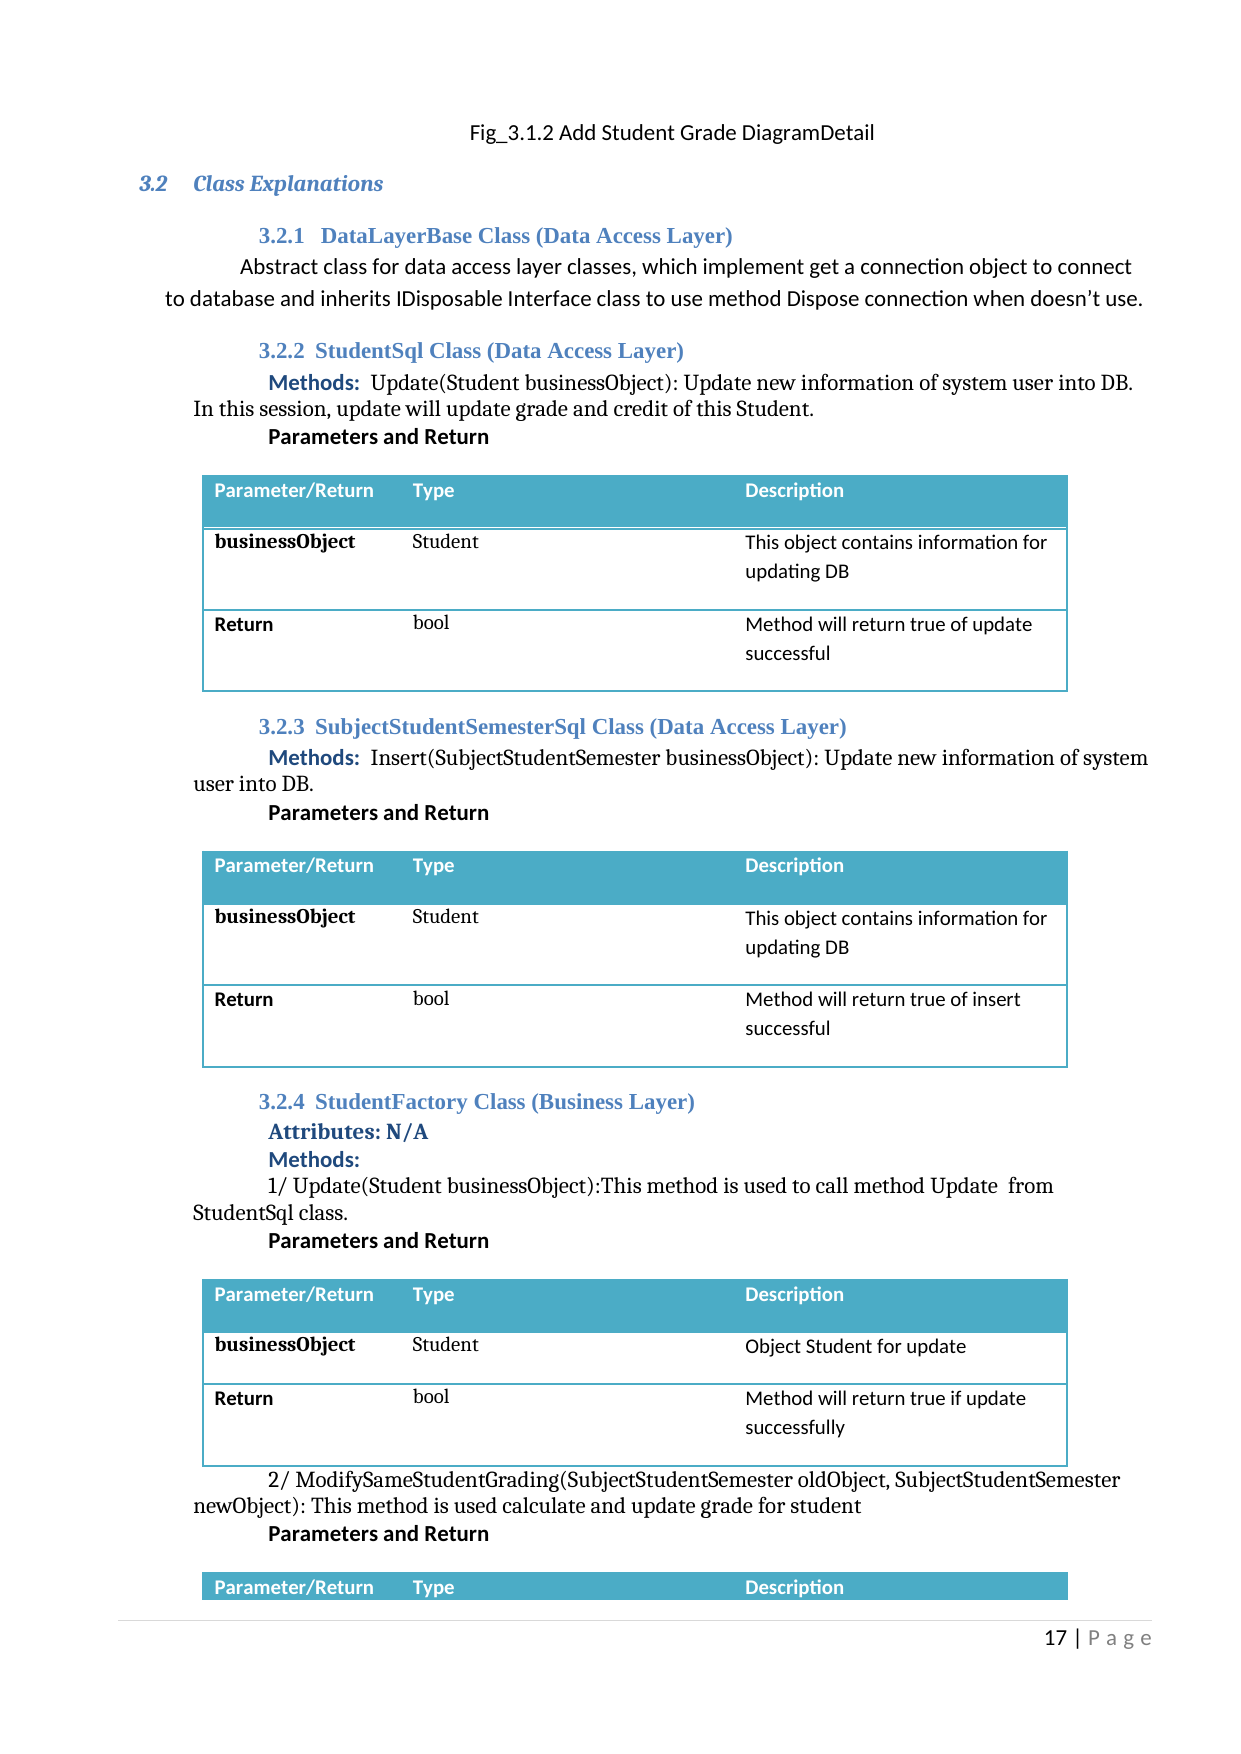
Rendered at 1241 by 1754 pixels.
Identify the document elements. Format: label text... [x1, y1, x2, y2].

table_cell Method will return true of update successful [734, 611, 1066, 690]
table_cell Return [204, 986, 401, 1066]
text Parameters and Return [193, 798, 1152, 826]
text Parameters and Return [193, 422, 1152, 450]
table_header Description [734, 1574, 1066, 1600]
table_cell Method will return true if update successfully [734, 1385, 1066, 1464]
table_cell businessObject [204, 530, 401, 609]
table_cell This object contains information for updating DB [734, 905, 1066, 984]
table_cell bool [401, 986, 734, 1066]
table_cell Method will return true of insert successful [734, 986, 1066, 1066]
table_cell Student [401, 1333, 734, 1383]
table_header Description [734, 1281, 1066, 1331]
text 2/ ModifySameStudentGrading(SubjectStudentSemester oldObject, SubjectStudentSemester newObject): This method is used calculate and update grade for student [193, 1467, 1152, 1519]
text Parameters and Return [193, 1519, 1152, 1547]
text Abstract class for data access layer classes, which implement get a connection object to connect to database and inherits IDisposable Interface class to use method Dispose connection when doesn’t use. [165, 252, 1152, 313]
text Fig_3.1.2 Add Student Grade DiagramDetail [193, 118, 1152, 146]
table_header Parameter/Return [204, 1281, 401, 1331]
table_cell Student [401, 905, 734, 984]
table_cell Object Student for update [734, 1333, 1066, 1383]
table_header Parameter/Return [204, 1574, 401, 1600]
subtitle Class Explanations [118, 171, 1152, 197]
table_cell Return [204, 611, 401, 690]
table_header Type [401, 1574, 734, 1600]
table_header Description [734, 477, 1066, 527]
table_header Description [734, 853, 1066, 903]
text Methods: [193, 1145, 1152, 1173]
table_cell Student [401, 530, 734, 609]
table_cell Return [204, 1385, 401, 1464]
table_header Type [401, 477, 734, 527]
subtitle StudentFactory Class (Business Layer) [259, 1088, 1152, 1115]
text Methods: Update(Student businessObject): Update new information of system user into DB. In this session, update will update grade and credit of this Student. [193, 368, 1152, 422]
text Attributes: N/A [268, 1119, 1152, 1145]
table_cell businessObject [204, 905, 401, 984]
table_header Type [401, 1281, 734, 1331]
table_header Type [401, 853, 734, 903]
table_header Parameter/Return [204, 853, 401, 903]
subtitle DataLayerBase Class (Data Access Layer) [259, 222, 1152, 248]
text 1/ Update(Student businessObject):This method is used to call method Update from StudentSql class. [193, 1173, 1152, 1226]
table_header Parameter/Return [204, 477, 401, 527]
subtitle SubjectStudentSemesterSql Class (Data Access Layer) [259, 713, 1152, 739]
table_cell This object contains information for updating DB [734, 530, 1066, 609]
subtitle StudentSql Class (Data Access Layer) [259, 338, 1152, 364]
text Parameters and Return [193, 1226, 1152, 1254]
table_cell bool [401, 611, 734, 690]
table_cell bool [401, 1385, 734, 1464]
text Methods: Insert(SubjectStudentSemester businessObject): Update new information of system user into DB. [193, 743, 1152, 798]
table_cell businessObject [204, 1333, 401, 1383]
